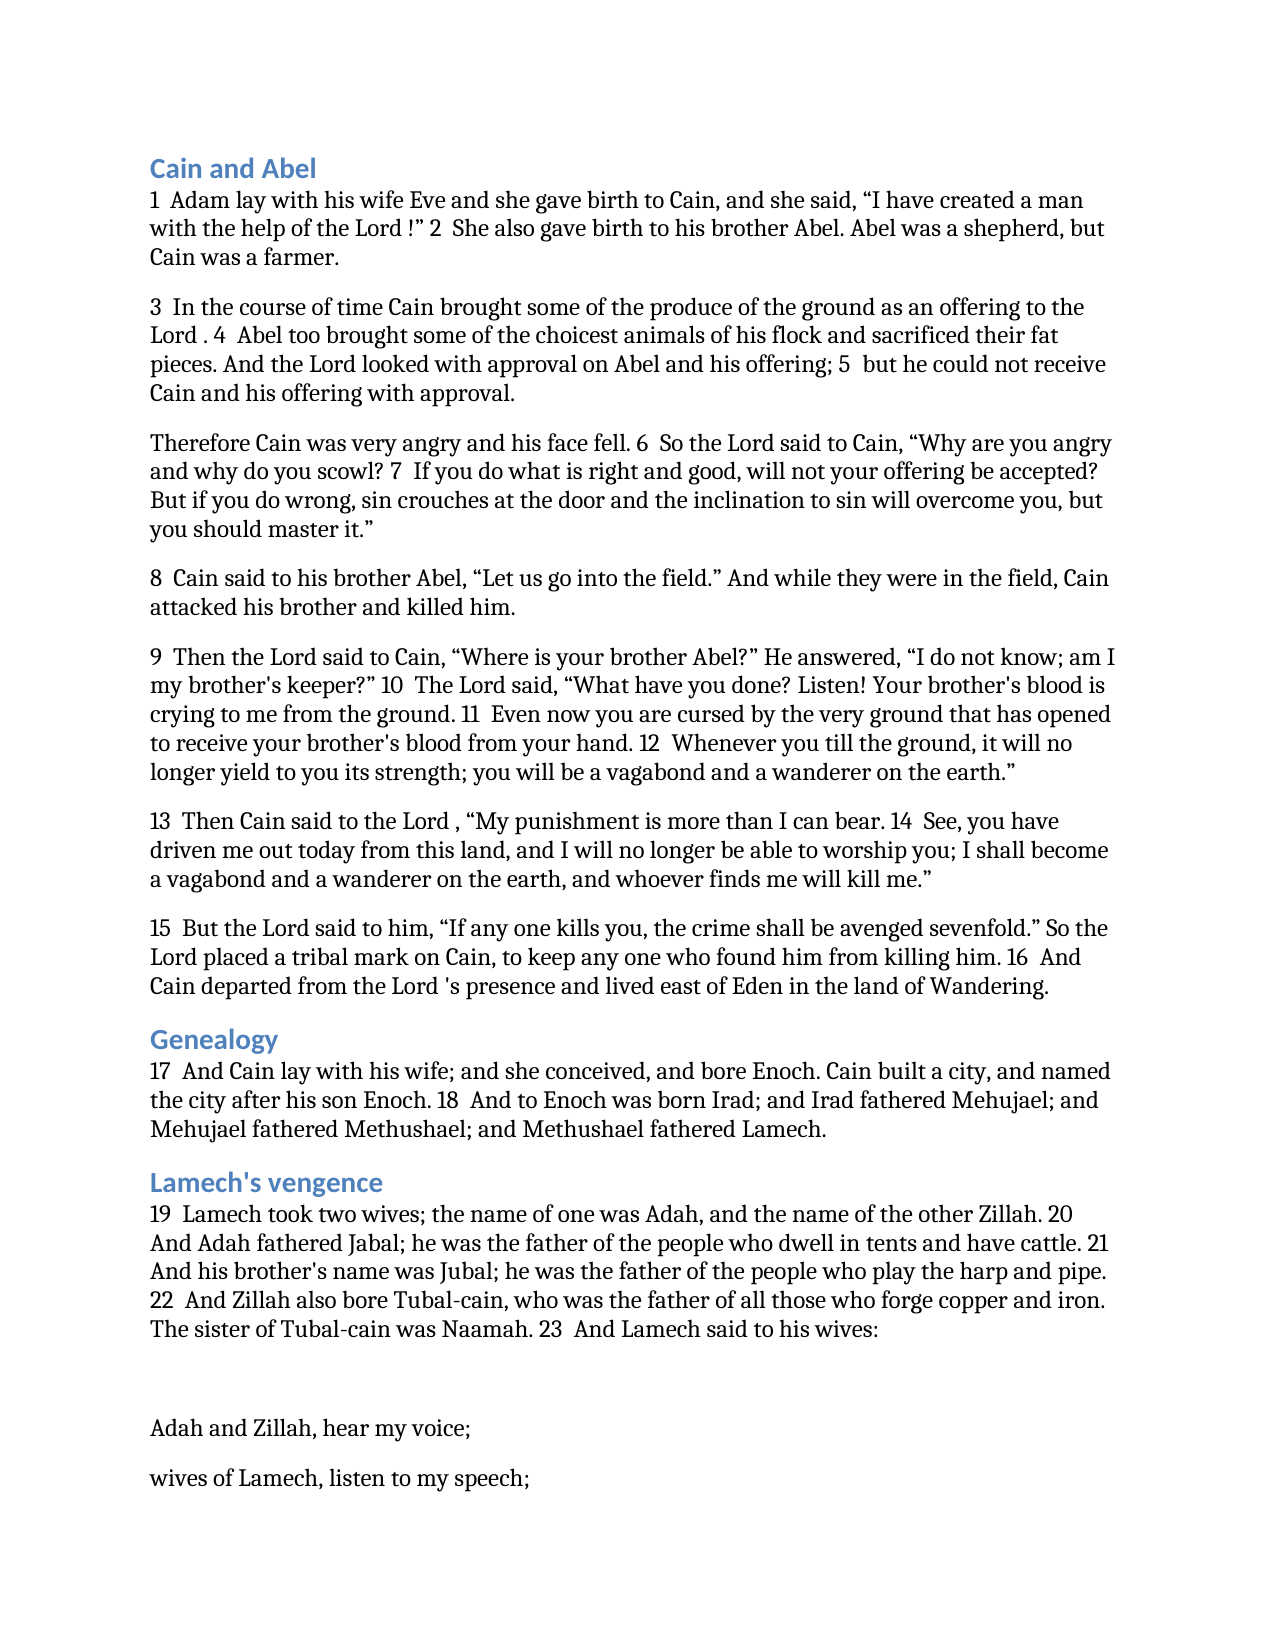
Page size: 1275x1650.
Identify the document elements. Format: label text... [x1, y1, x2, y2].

text Therefore Cain was very angry and his face fell. 6 So the Lord said to Cain, “Why are you angry and why do you scowl? 7 If you do what is right and good, will not your offering be accepted? But if you do wrong, sin crouches at the door and the inclination to sin will overcome you, but you should master it.” [150, 428, 1125, 543]
subtitle Lamech's vengence [150, 1164, 1125, 1200]
text wives of Lamech, listen to my speech; [150, 1463, 1125, 1492]
text 3 In the course of time Cain brought some of the produce of the ground as an offering to the Lord . 4 Abel too brought some of the choicest animals of his flock and sacrificed their fat pieces. And the Lord looked with approval on Abel and his offering; 5 but he could not receive Cain and his offering with approval. [150, 293, 1125, 408]
text 1 Adam lay with his wife Eve and she gave birth to Cain, and she said, “I have created a man with the help of the Lord !” 2 She also gave birth to his brother Abel. Abel was a shepherd, but Cain was a farmer. [150, 186, 1125, 272]
text Adah and Zillah, hear my voice; [150, 1414, 1125, 1443]
subtitle Cain and Abel [150, 150, 1125, 186]
text 17 And Cain lay with his wife; and she conceived, and bore Enoch. Cain built a city, and named the city after his son Enoch. 18 And to Enoch was born Irad; and Irad fathered Mehujael; and Mehujael fathered Methushael; and Methushael fathered Lamech. [150, 1057, 1125, 1143]
text 13 Then Cain said to the Lord , “My punishment is more than I can bear. 14 See, you have driven me out today from this land, and I will no longer be able to worship you; I shall become a vagabond and a wanderer on the earth, and whoever finds me will kill me.” [150, 807, 1125, 893]
text 8 Cain said to his brother Abel, “Let us go into the field.” And while they were in the field, Cain attacked his brother and killed him. [150, 564, 1125, 622]
text 15 But the Lord said to him, “If any one kills you, the crime shall be avenged sevenfold.” So the Lord placed a tribal mark on Cain, to keep any one who found him from killing him. 16 And Cain departed from the Lord 's presence and lived east of Eden in the land of Wandering. [150, 914, 1125, 1001]
text 9 Then the Lord said to Cain, “Where is your brother Abel?” He answered, “I do not know; am I my brother's keeper?” 10 The Lord said, “What have you done? Listen! Your brother's blood is crying to me from the ground. 11 Even now you are cursed by the very ground that has opened to receive your brother's blood from your hand. 12 Whenever you till the ground, it will no longer yield to you its strength; you will be a vagabond and a wanderer on the earth.” [150, 643, 1125, 786]
subtitle Genealogy [150, 1021, 1125, 1057]
text 19 Lamech took two wives; the name of one was Adah, and the name of the other Zillah. 20 And Adah fathered Jabal; he was the father of the people who dwell in tents and have cattle. 21 And his brother's name was Jubal; he was the father of the people who play the harp and pipe. 22 And Zillah also bore Tubal-cain, who was the father of all those who forge copper and iron. The sister of Tubal-cain was Naamah. 23 And Lamech said to his wives: [150, 1200, 1125, 1343]
